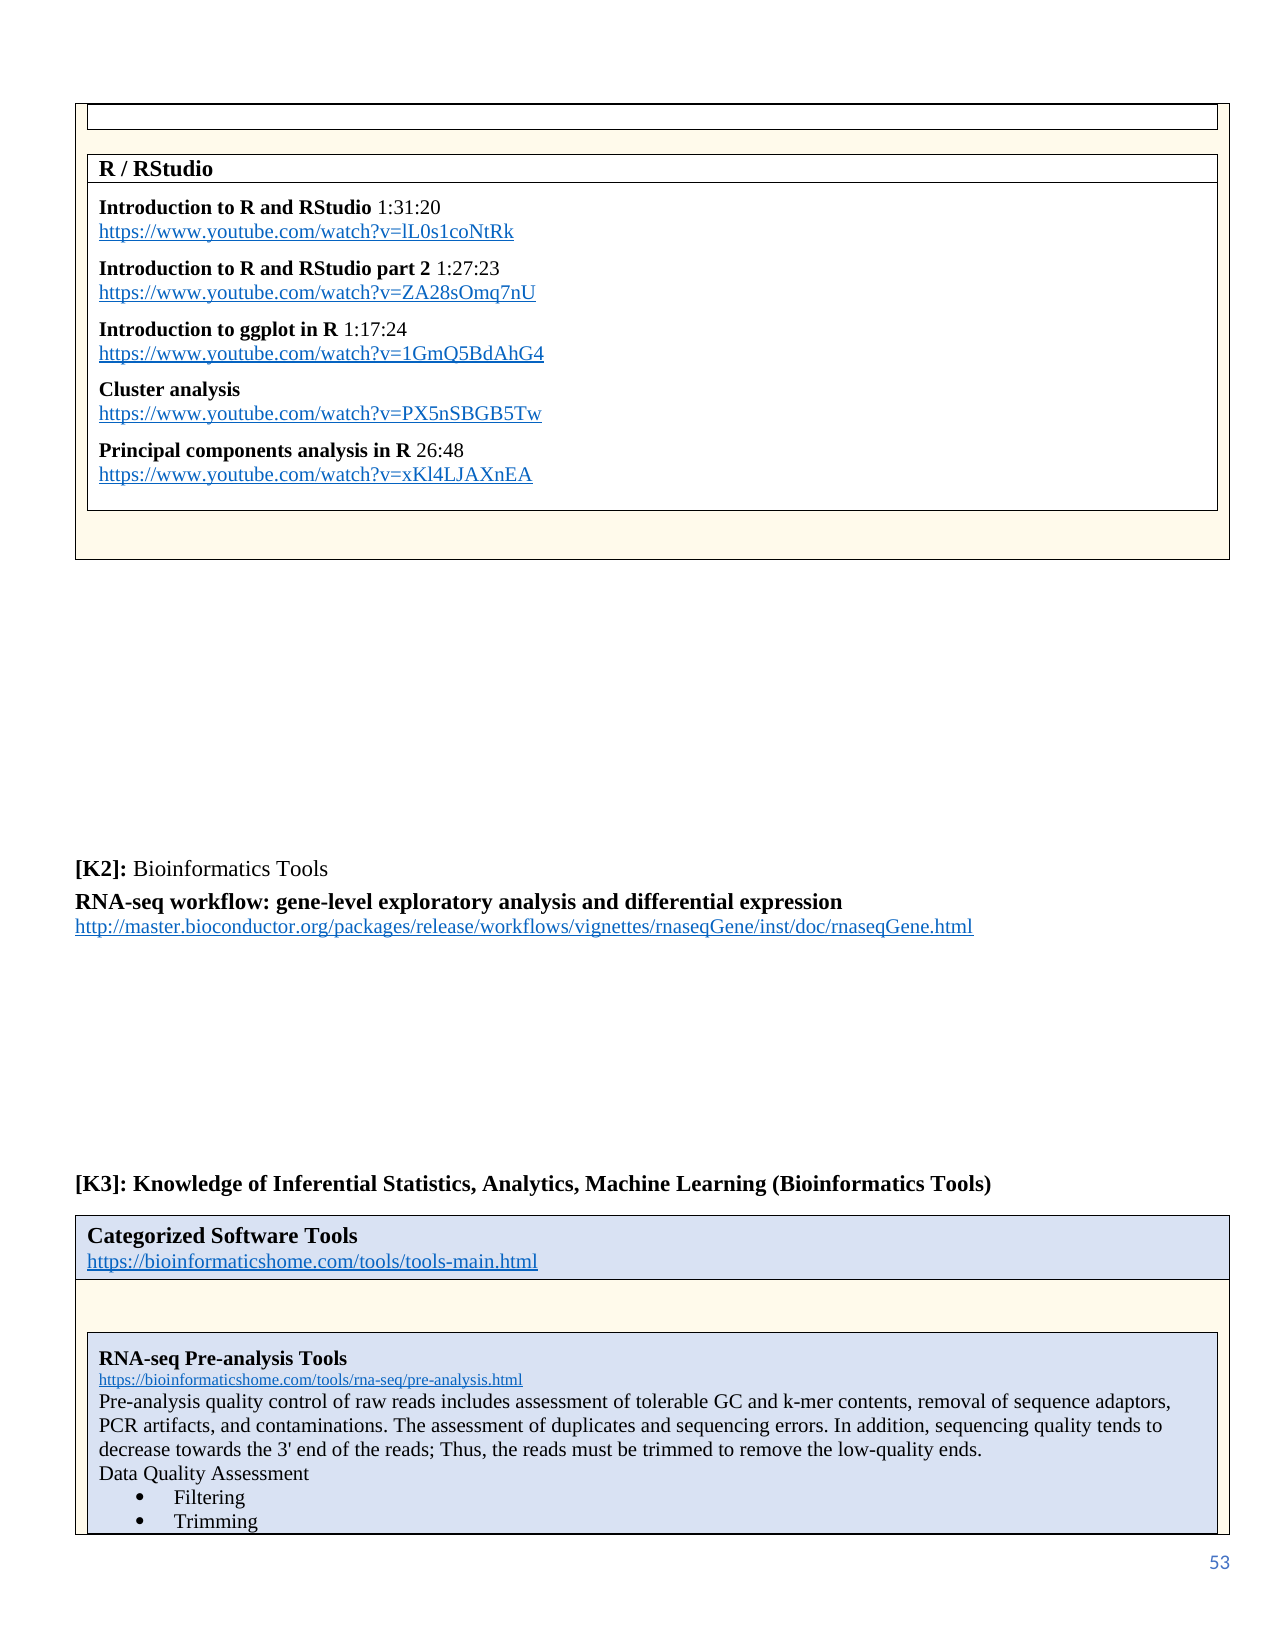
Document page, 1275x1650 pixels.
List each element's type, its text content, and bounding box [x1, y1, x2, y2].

text http://master.bioconductor.org/packages/release/workflows/vignettes/rnaseqGene/inst/doc/rnaseqGene.html [75, 914, 1230, 938]
text RNA-seq workflow: gene-level exploratory analysis and differential expression [75, 888, 1230, 914]
text [K3]: Knowledge of Inferential Statistics, Analytics, Machine Learning (Bioinformatics Tools) [75, 1170, 1230, 1196]
table_cell [76, 1280, 1229, 1534]
table_cell [76, 104, 1229, 559]
text [K2]: Bioinformatics Tools [75, 855, 1230, 882]
table_header Categorized Software Tools https://bioinformaticshome.com/tools/tools-main.html [76, 1216, 1229, 1279]
